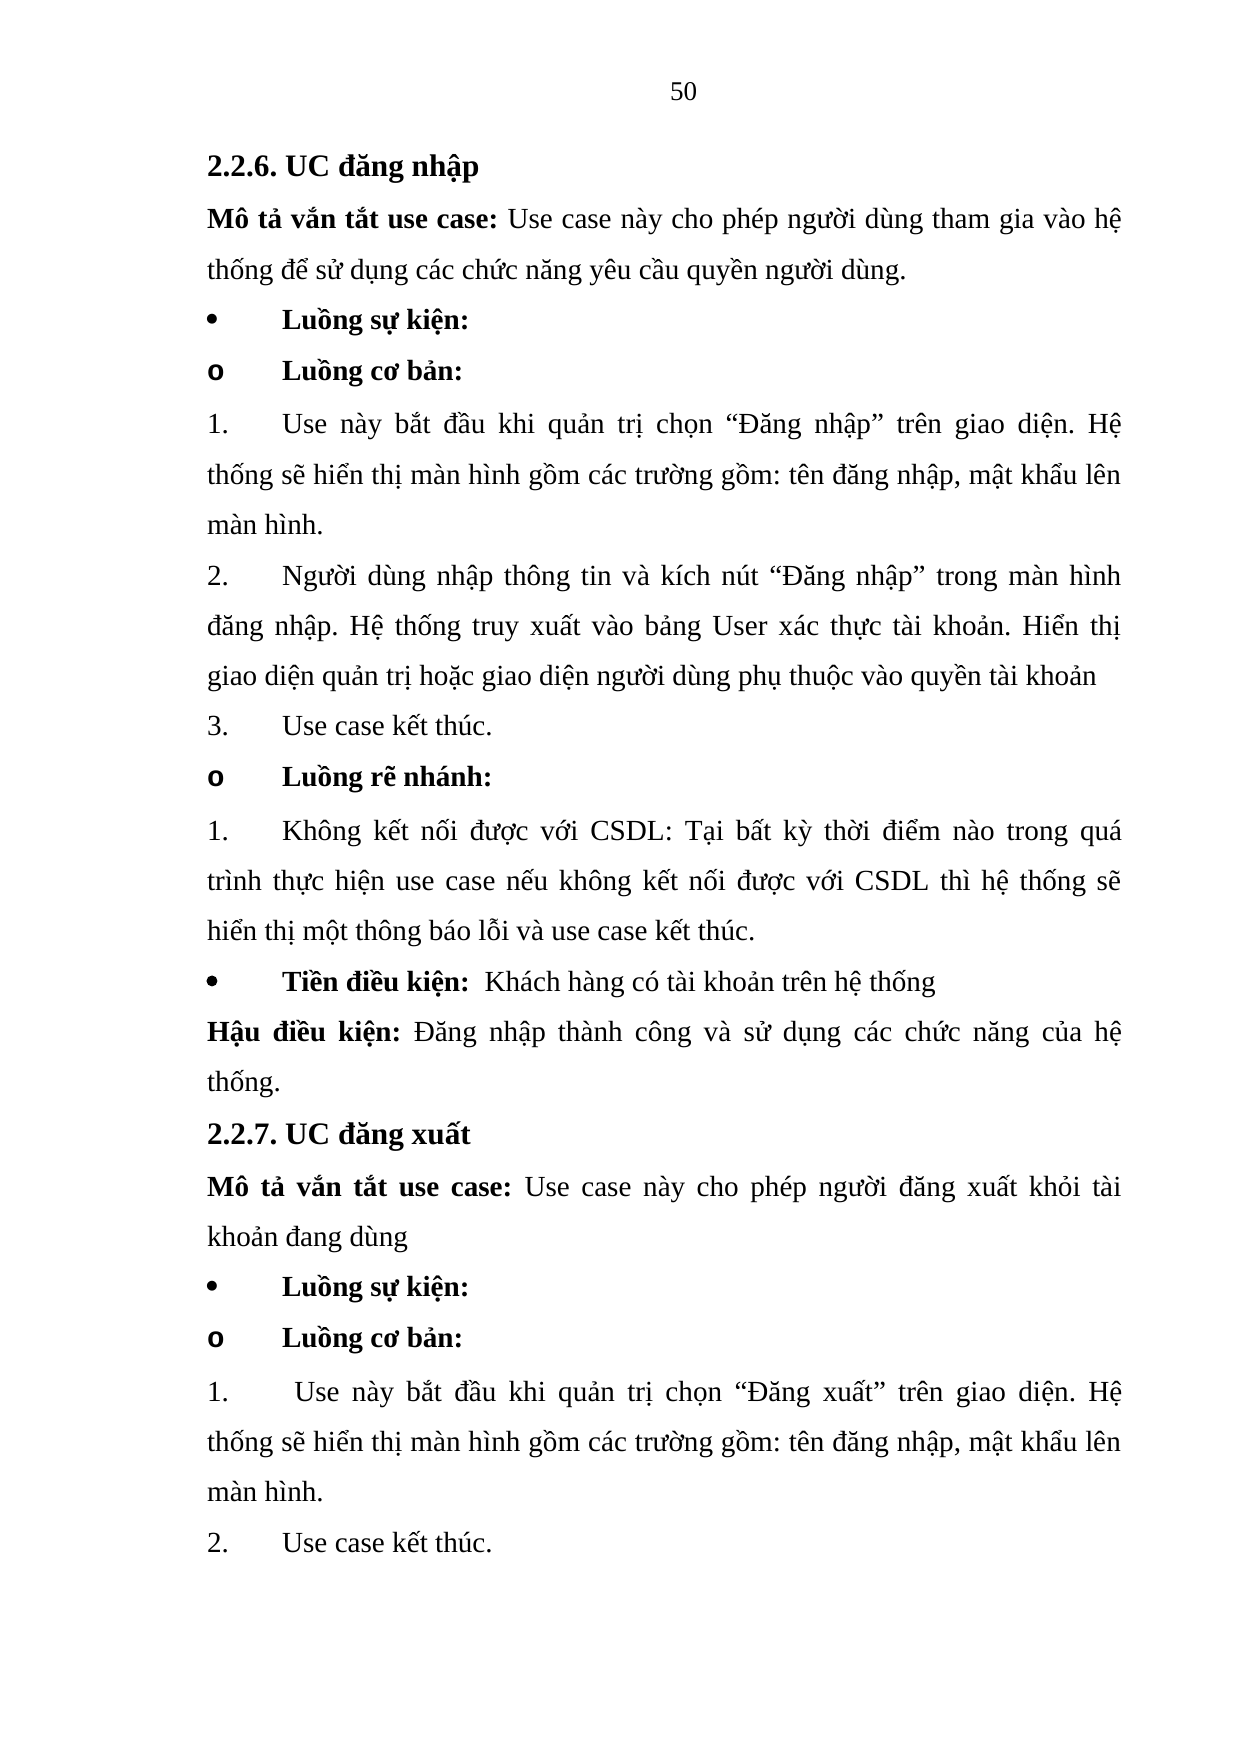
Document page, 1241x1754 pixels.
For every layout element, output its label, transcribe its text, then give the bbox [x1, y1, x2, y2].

text Hậu điều kiện: Đăng nhập thành công và sử dụng các chức năng của hệ thống. [207, 1014, 1122, 1098]
text 1. Use này bắt đầu khi quản trị chọn “Đăng xuất” trên giao diện. Hệ thống sẽ hiển thị màn hình gồm các trường gồm: tên đăng nhập, mật khẩu lên màn hình. [207, 1374, 1122, 1508]
list Use này bắt đầu khi quản trị chọn “Đăng nhập” trên giao diện. Hệ thống sẽ hiển thị màn hình gồm các trường gồm: tên đăng nhập, mật khẩu lên màn hình. [207, 407, 1122, 541]
subtitle 2.2.6. UC đăng nhập [207, 148, 1122, 184]
list Người dùng nhập thông tin và kích nút “Đăng nhập” trong màn hình đăng nhập. Hệ thống truy xuất vào bảng User xác thực tài khoản. Hiển thị giao diện quản trị hoặc giao diện người dùng phụ thuộc vào quyền tài khoản [207, 558, 1122, 692]
text 2. Use case kết thúc. [207, 1525, 1122, 1558]
list Luồng sự kiện: [207, 302, 1122, 336]
list Không kết nối được với CSDL: Tại bất kỳ thời điểm nào trong quá trình thực hiện use case nếu không kết nối được với CSDL thì hệ thống sẽ hiển thị một thông báo lỗi và use case kết thúc. [207, 813, 1122, 947]
list Luồng cơ bản: [207, 353, 1122, 389]
list Luồng cơ bản: [207, 1320, 1122, 1356]
list Use case kết thúc. [207, 708, 1122, 742]
text Mô tả vắn tắt use case: Use case này cho phép người đăng xuất khỏi tài khoản đang dùng [207, 1169, 1122, 1253]
list Tiền điều kiện: Khách hàng có tài khoản trên hệ thống [207, 964, 1122, 997]
subtitle 2.2.7. UC đăng xuất [207, 1115, 1122, 1151]
list Luồng sự kiện: [207, 1269, 1122, 1303]
text Mô tả vắn tắt use case: Use case này cho phép người dùng tham gia vào hệ thống để sử dụng các chức năng yêu cầu quyền người dùng. [207, 202, 1122, 285]
list Luồng rẽ nhánh: [207, 759, 1122, 795]
